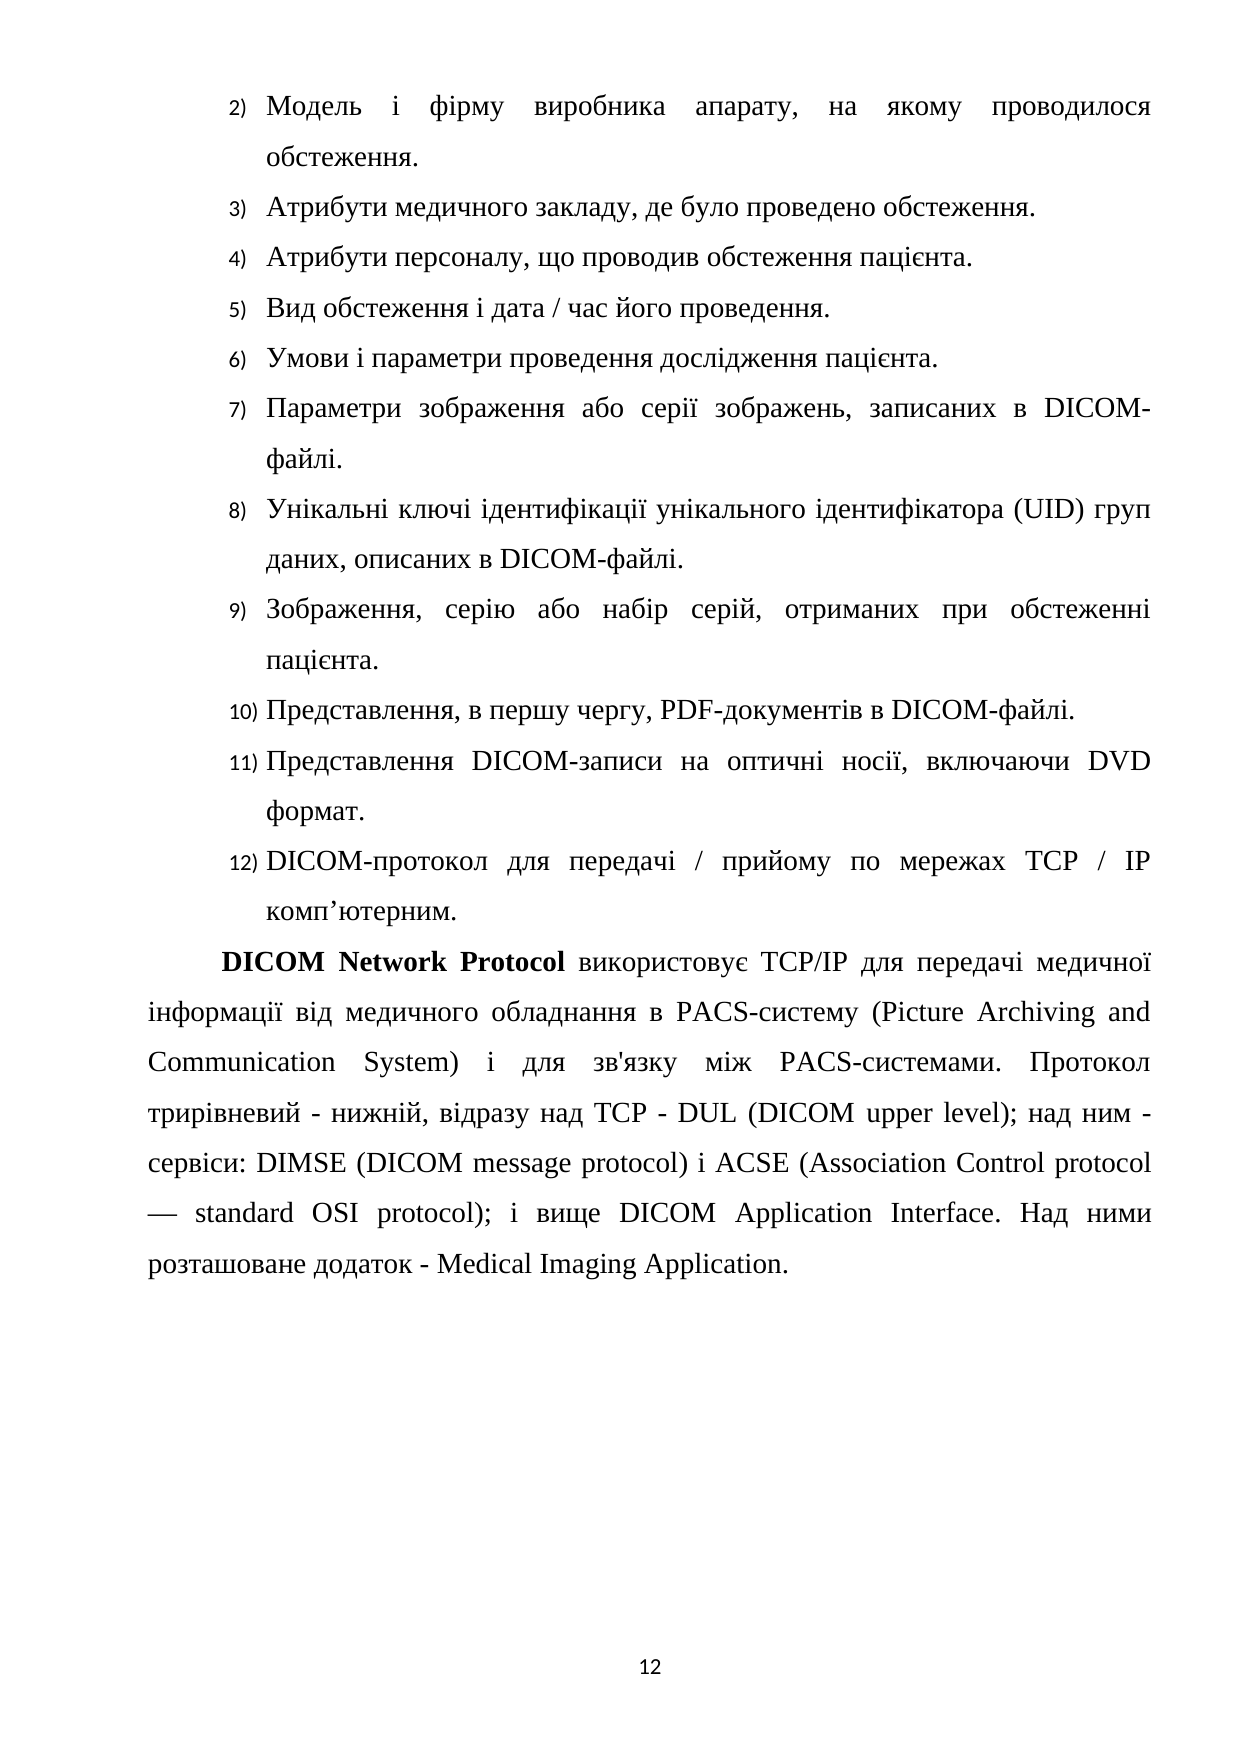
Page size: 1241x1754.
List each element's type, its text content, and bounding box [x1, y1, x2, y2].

list Умови і параметри проведення дослідження пацієнта. [228, 340, 1152, 374]
text DICOM Network Protocol використовує TCP/IP для передачі медичної інформації від медичного обладнання в PACS-систему (Picture Archiving and Communication System) і для зв'язку між PACS-системами. Протокол трирівневий - нижній, відразу над TCP - DUL (DICOM upper level); над ним - сервіси: DIMSE (DICOM message protocol) і ACSE (Association Control protocol — standard OSI protocol); і вище DICOM Application Interface. Над ними розташоване додаток - Medical Imaging Application. [148, 944, 1152, 1279]
list Атрибути персоналу, що проводив обстеження пацієнта. [228, 239, 1152, 273]
list Зображення, серію або набір серій, отриманих при обстеженні пацієнта. [228, 592, 1152, 676]
list Атрибути медичного закладу, де було проведено обстеження. [228, 189, 1152, 223]
list Унікальні ключі ідентифікації унікального ідентифікатора (UID) груп даних, описаних в DICOM-файлі. [228, 491, 1152, 575]
list Представлення DICOM-записи на оптичні носії, включаючи DVD формат. [228, 743, 1152, 826]
list Вид обстеження і дата / час його проведення. [228, 290, 1152, 323]
list Представлення, в першу чергу, PDF-документів в DICOM-файлі. [228, 692, 1152, 726]
list Параметри зображення або серії зображень, записаних в DICOM-файлі. [228, 390, 1152, 474]
list DICOM-протокол для передачі / прийому по мережах TCP / IP комп’ютерним. [228, 843, 1152, 927]
list Модель і фірму виробника апарату, на якому проводилося обстеження. [228, 88, 1152, 172]
